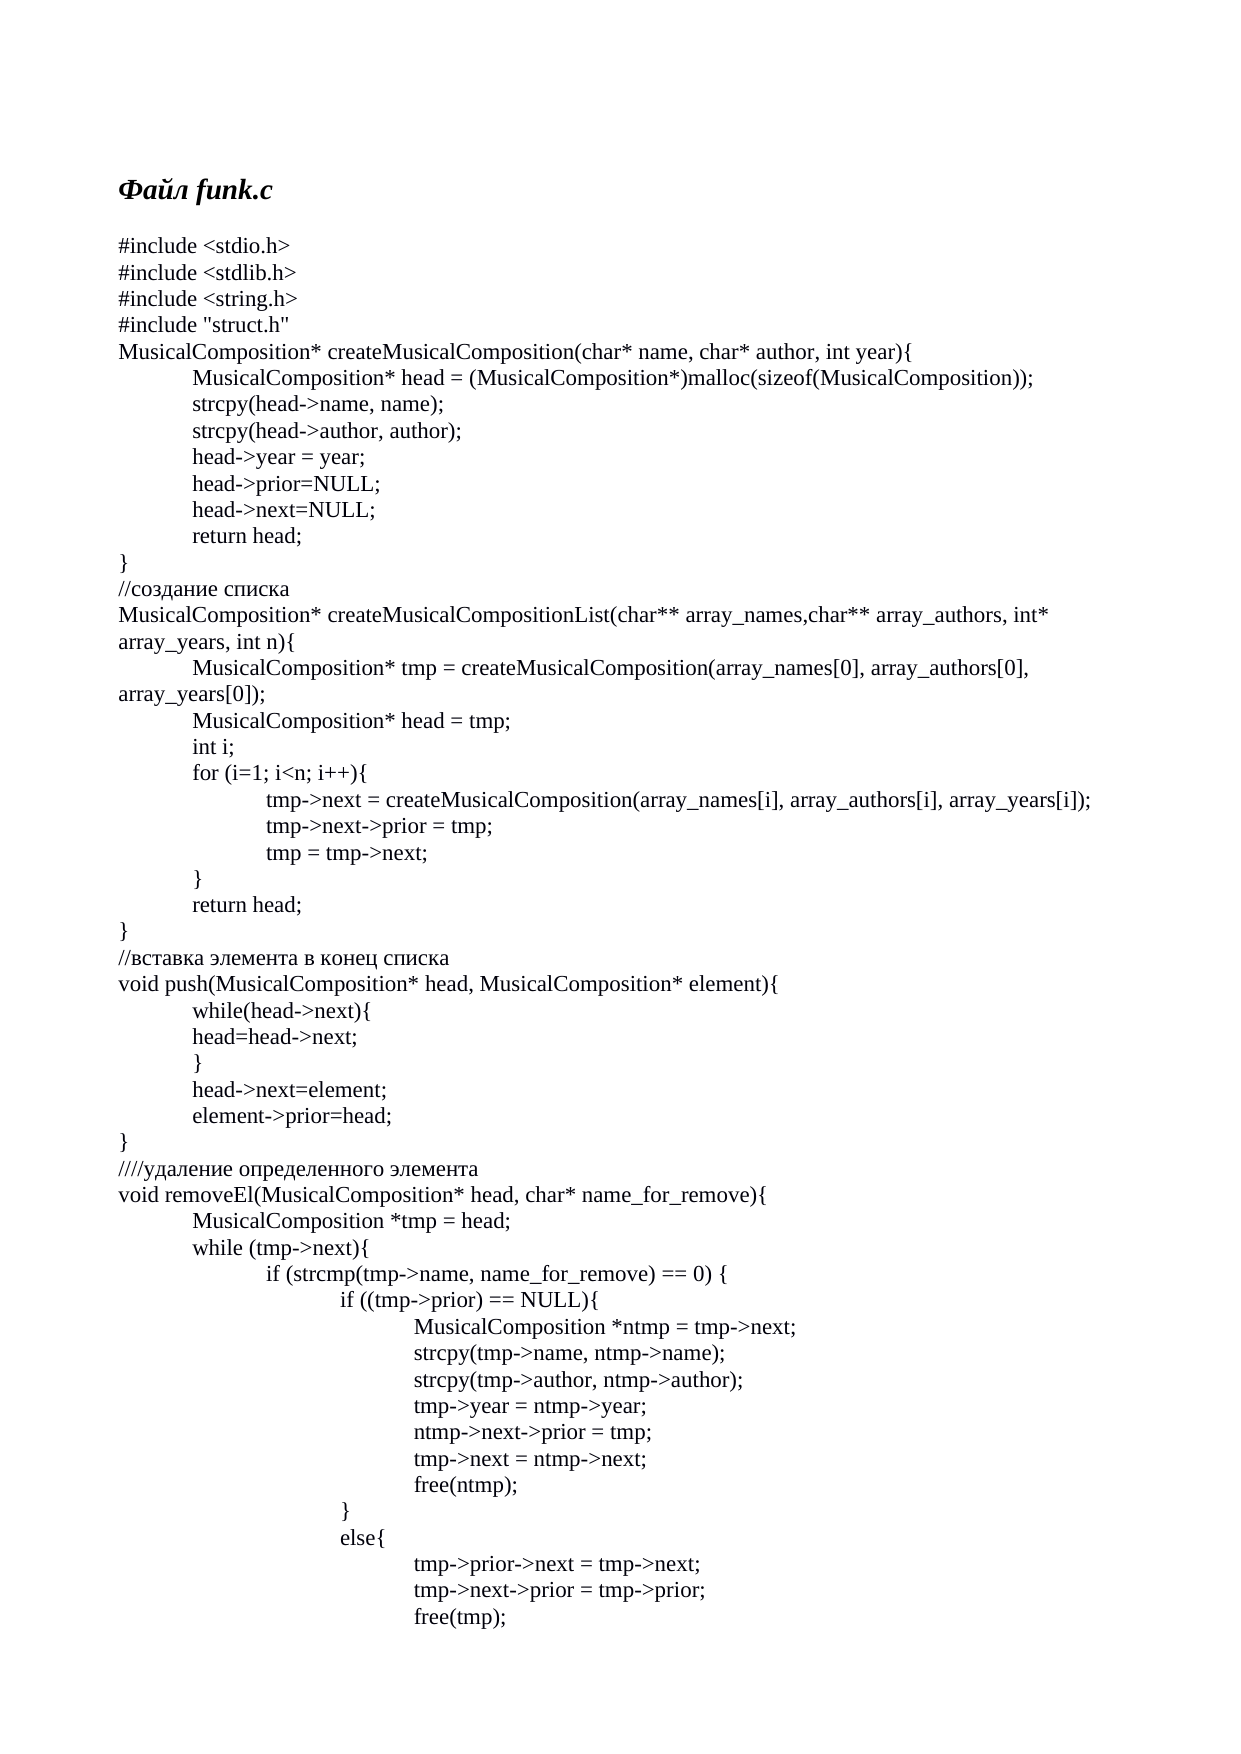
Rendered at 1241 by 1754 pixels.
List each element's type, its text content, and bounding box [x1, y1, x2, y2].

text return head; [118, 522, 1122, 549]
text } [118, 1128, 1122, 1155]
text strcpy(tmp->name, ntmp->name); [118, 1339, 1122, 1366]
subtitle Файл funk.c [118, 172, 1122, 206]
text //создание списка [118, 575, 1122, 601]
text strcpy(tmp->author, ntmp->author); [118, 1366, 1122, 1392]
text MusicalComposition* createMusicalCompositionList(char** array_names,char** array_authors, int* array_years, int n){ [118, 601, 1122, 654]
text for (i=1; i<n; i++){ [118, 759, 1122, 786]
text MusicalComposition* head = tmp; [118, 707, 1122, 733]
text MusicalComposition *ntmp = tmp->next; [118, 1313, 1122, 1339]
text ////удаление определенного элемента [118, 1155, 1122, 1181]
text head->next=NULL; [118, 496, 1122, 522]
text tmp->next = ntmp->next; [118, 1445, 1122, 1471]
text if ((tmp->prior) == NULL){ [118, 1287, 1122, 1313]
text if (strcmp(tmp->name, name_for_remove) == 0) { [118, 1260, 1122, 1287]
text #include "struct.h" [118, 311, 1122, 338]
text strcpy(head->name, name); [118, 391, 1122, 417]
text tmp->next = createMusicalComposition(array_names[i], array_authors[i], array_years[i]); [118, 786, 1122, 812]
text #include <stdio.h> [118, 232, 1122, 259]
text } [118, 865, 1122, 891]
text head->prior=NULL; [118, 469, 1122, 496]
text tmp->prior->next = tmp->next; [118, 1550, 1122, 1576]
text head->year = year; [118, 443, 1122, 469]
text //вставка элемента в конец списка [118, 944, 1122, 970]
text ntmp->next->prior = tmp; [118, 1418, 1122, 1445]
text } [118, 918, 1122, 944]
text tmp->year = ntmp->year; [118, 1392, 1122, 1418]
text #include <string.h> [118, 285, 1122, 311]
text head->next=element; [118, 1076, 1122, 1102]
text free(tmp); [118, 1603, 1122, 1629]
text MusicalComposition *tmp = head; [118, 1207, 1122, 1234]
text MusicalComposition* head = (MusicalComposition*)malloc(sizeof(MusicalComposition)); [118, 364, 1122, 391]
text #include <stdlib.h> [118, 259, 1122, 285]
text } [118, 1049, 1122, 1076]
text tmp->next->prior = tmp; [118, 812, 1122, 838]
text tmp = tmp->next; [118, 838, 1122, 865]
text return head; [118, 891, 1122, 918]
text free(ntmp); [118, 1471, 1122, 1497]
text while (tmp->next){ [118, 1234, 1122, 1260]
text } [118, 549, 1122, 575]
text void push(MusicalComposition* head, MusicalComposition* element){ [118, 970, 1122, 997]
text element->prior=head; [118, 1102, 1122, 1128]
text strcpy(head->author, author); [118, 417, 1122, 443]
text int i; [118, 733, 1122, 759]
text MusicalComposition* tmp = createMusicalComposition(array_names[0], array_authors[0], array_years[0]); [118, 654, 1122, 707]
text } [118, 1497, 1122, 1524]
text else{ [118, 1524, 1122, 1550]
text head=head->next; [118, 1023, 1122, 1049]
text MusicalComposition* createMusicalComposition(char* name, char* author, int year){ [118, 338, 1122, 364]
text tmp->next->prior = tmp->prior; [118, 1576, 1122, 1603]
text while(head->next){ [118, 997, 1122, 1023]
text void removeEl(MusicalComposition* head, char* name_for_remove){ [118, 1181, 1122, 1207]
